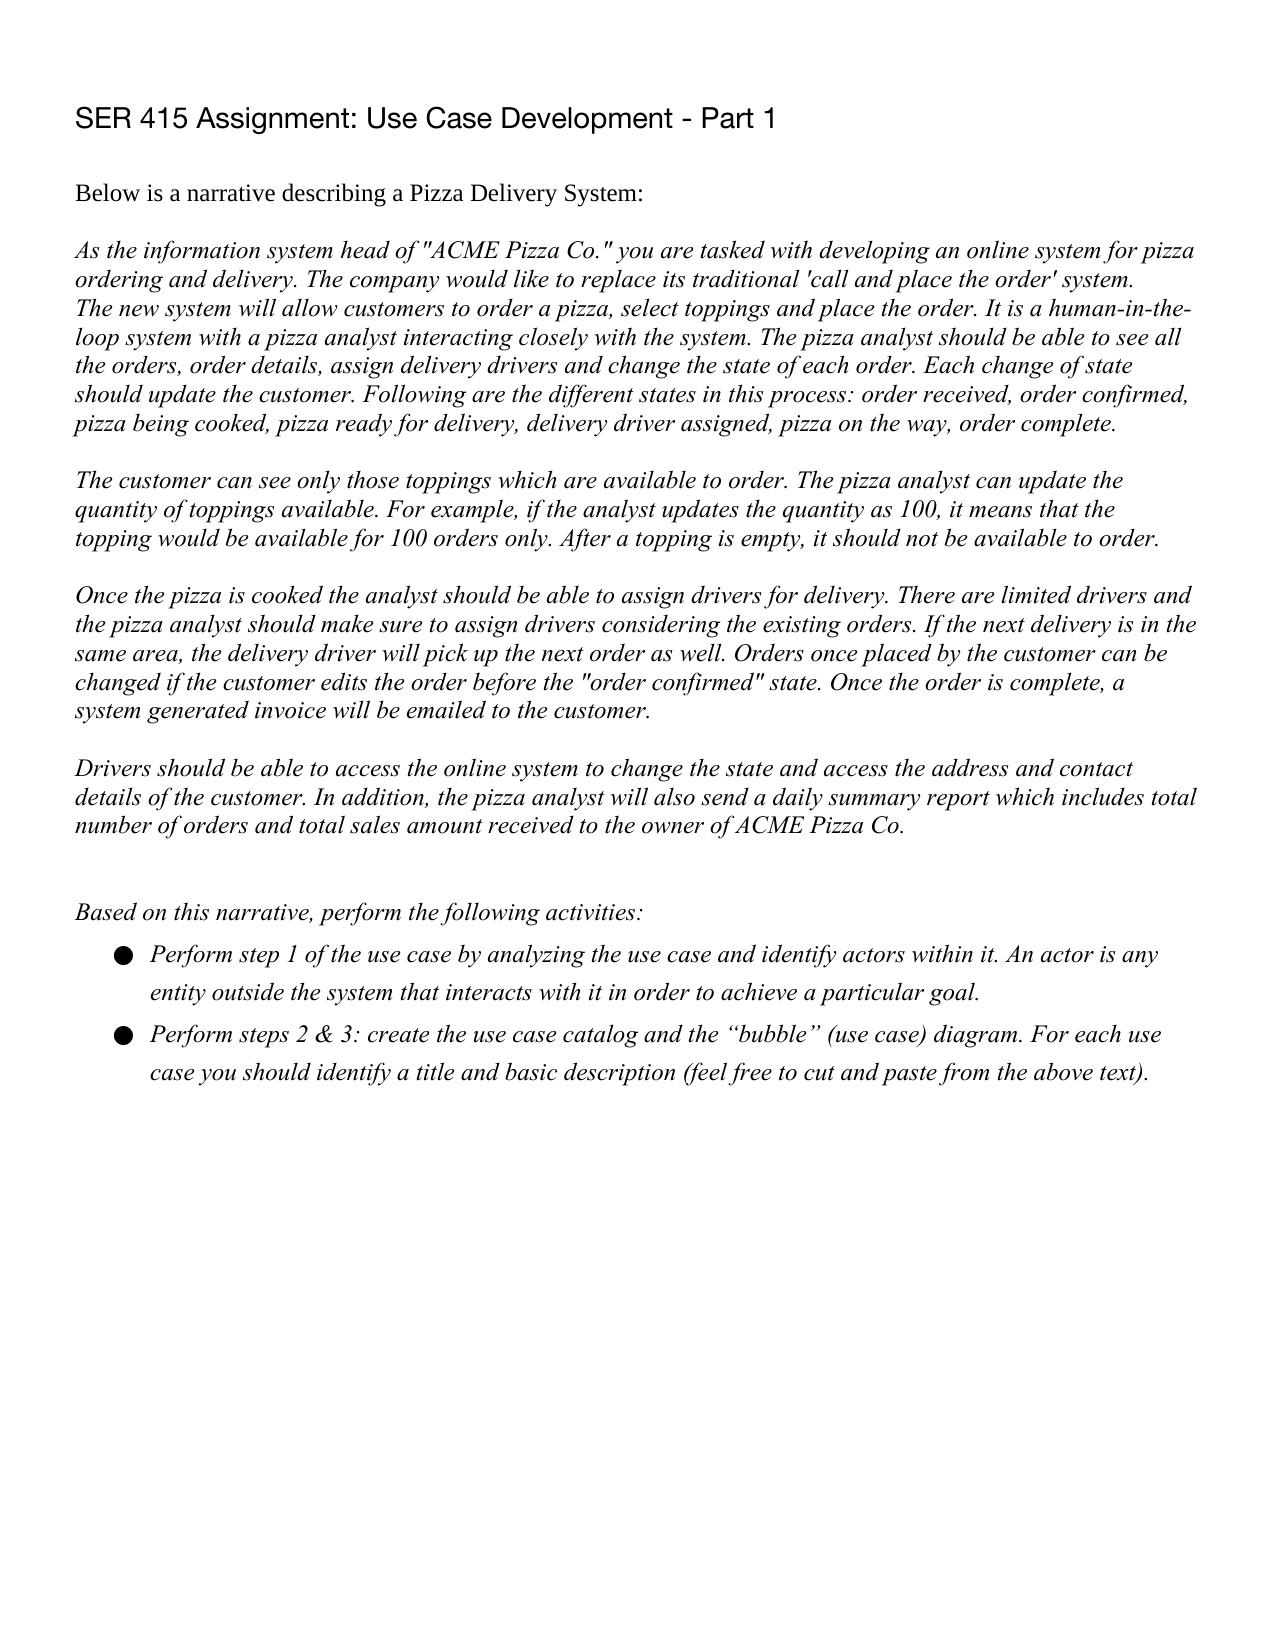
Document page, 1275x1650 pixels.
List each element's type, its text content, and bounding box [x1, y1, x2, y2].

text Based on this narrative, perform the following activities: [75, 897, 1200, 926]
subtitle SER 415 Assignment: Use Case Development - Part 1 [75, 100, 1200, 137]
text Below is a narrative describing a Pizza Delivery System: [75, 178, 1200, 207]
list Perform steps 2 & 3: create the use case catalog and the “bubble” (use case) diagram. For each use case you should identify a title and basic description (feel free to cut and paste from the above text). [112, 1006, 1200, 1086]
text The customer can see only those toppings which are available to order. The pizza analyst can update the quantity of toppings available. For example, if the analyst updates the quantity as 100, it means that the topping would be available for 100 orders only. After a topping is empty, it should not be available to order. [75, 437, 1200, 552]
list Perform step 1 of the use case by analyzing the use case and identify actors within it. An actor is any entity outside the system that interacts with it in order to achieve a particular goal. [112, 926, 1200, 1006]
text As the information system head of "ACME Pizza Co." you are tasked with developing an online system for pizza ordering and delivery. The company would like to replace its traditional 'call and place the order' system. The new system will allow customers to order a pizza, select toppings and place the order. It is a human-in-the-loop system with a pizza analyst interacting closely with the system. The pizza analyst should be able to see all the orders, order details, assign delivery drivers and change the state of each order. Each change of state should update the customer. Following are the different states in this process: order received, order confirmed, pizza being cooked, pizza ready for delivery, delivery driver assigned, pizza on the way, order complete. [75, 207, 1200, 437]
text Once the pizza is cooked the analyst should be able to assign drivers for delivery. There are limited drivers and the pizza analyst should make sure to assign drivers considering the existing orders. If the next delivery is in the same area, the delivery driver will pick up the next order as well. Orders once placed by the customer can be changed if the customer edits the order before the "order confirmed" state. Once the order is complete, a system generated invoice will be emailed to the customer. Drivers should be able to access the online system to change the state and access the address and contact details of the customer. In addition, the pizza analyst will also send a daily summary report which includes total number of orders and total sales amount received to the owner of ACME Pizza Co. [75, 581, 1200, 868]
